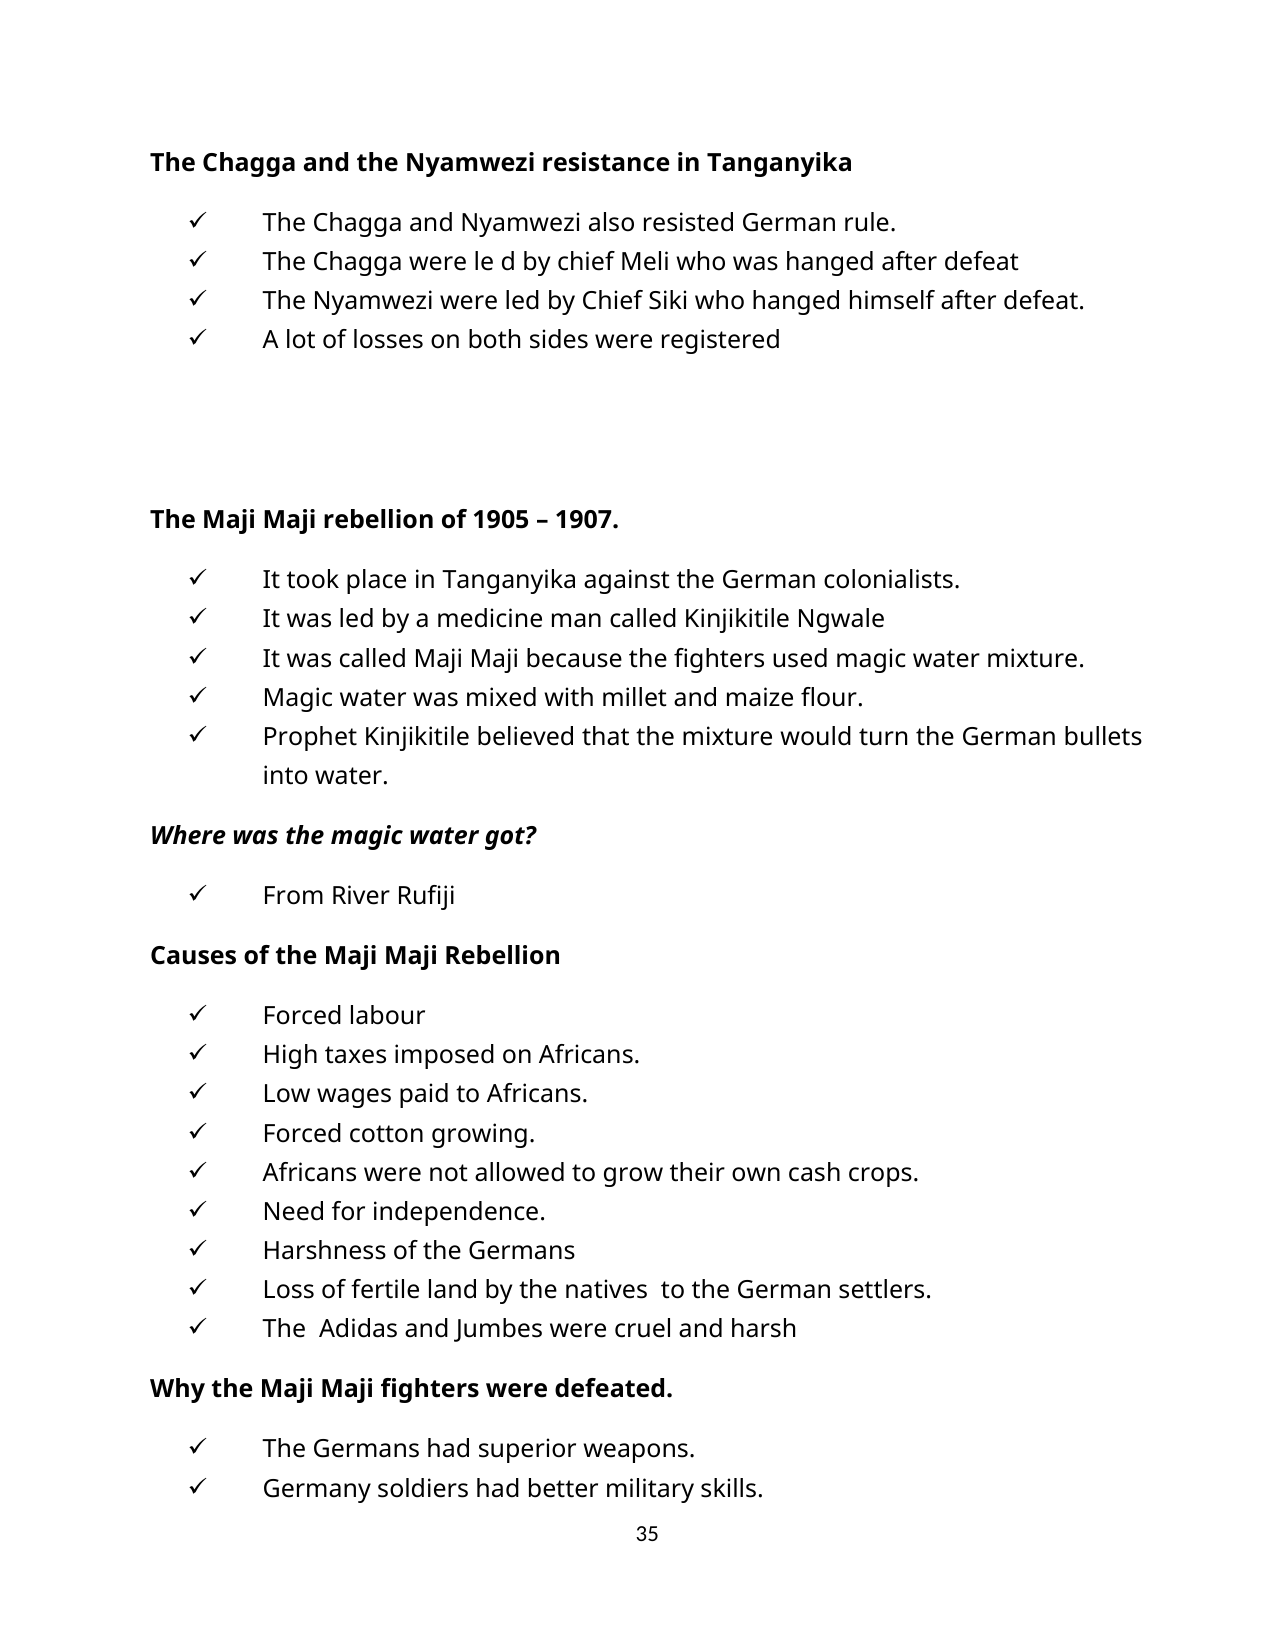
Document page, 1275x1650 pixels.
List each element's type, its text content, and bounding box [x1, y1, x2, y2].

list Forced cotton growing. [187, 1115, 1144, 1149]
list From River Rufiji [187, 878, 1144, 912]
list High taxes imposed on Africans. [187, 1037, 1144, 1071]
text Where was the magic water got? [150, 818, 1144, 852]
list Loss of fertile land by the natives to the German settlers. [187, 1272, 1144, 1306]
list The Germans had superior weapons. [187, 1431, 1144, 1465]
list Low wages paid to Africans. [187, 1076, 1144, 1110]
list Africans were not allowed to grow their own cash crops. [187, 1154, 1144, 1188]
list The Nyamwezi were led by Chief Siki who hanged himself after defeat. [187, 283, 1144, 317]
list A lot of losses on both sides were registered [187, 322, 1144, 356]
list Harshness of the Germans [187, 1233, 1144, 1267]
list Germany soldiers had better military skills. [187, 1470, 1144, 1504]
list The Chagga were le d by chief Meli who was hanged after defeat [187, 243, 1144, 278]
text The Chagga and the Nyamwezi resistance in Tanganyika [150, 144, 1144, 178]
list Forced labour [187, 998, 1144, 1032]
list It was called Maji Maji because the fighters used magic water mixture. [187, 640, 1144, 674]
list The Adidas and Jumbes were cruel and harsh [187, 1311, 1144, 1345]
list Need for independence. [187, 1193, 1144, 1228]
list Prophet Kinjikitile believed that the mixture would turn the German bullets into water. [187, 718, 1144, 792]
text The Maji Maji rebellion of 1905 – 1907. [150, 502, 1144, 536]
text Causes of the Maji Maji Rebellion [150, 938, 1144, 972]
list It was led by a medicine man called Kinjikitile Ngwale [187, 601, 1144, 635]
list It took place in Tanganyika against the German colonialists. [187, 562, 1144, 596]
text Why the Maji Maji fighters were defeated. [150, 1371, 1144, 1405]
list The Chagga and Nyamwezi also resisted German rule. [187, 204, 1144, 238]
list Magic water was mixed with millet and maize flour. [187, 679, 1144, 713]
